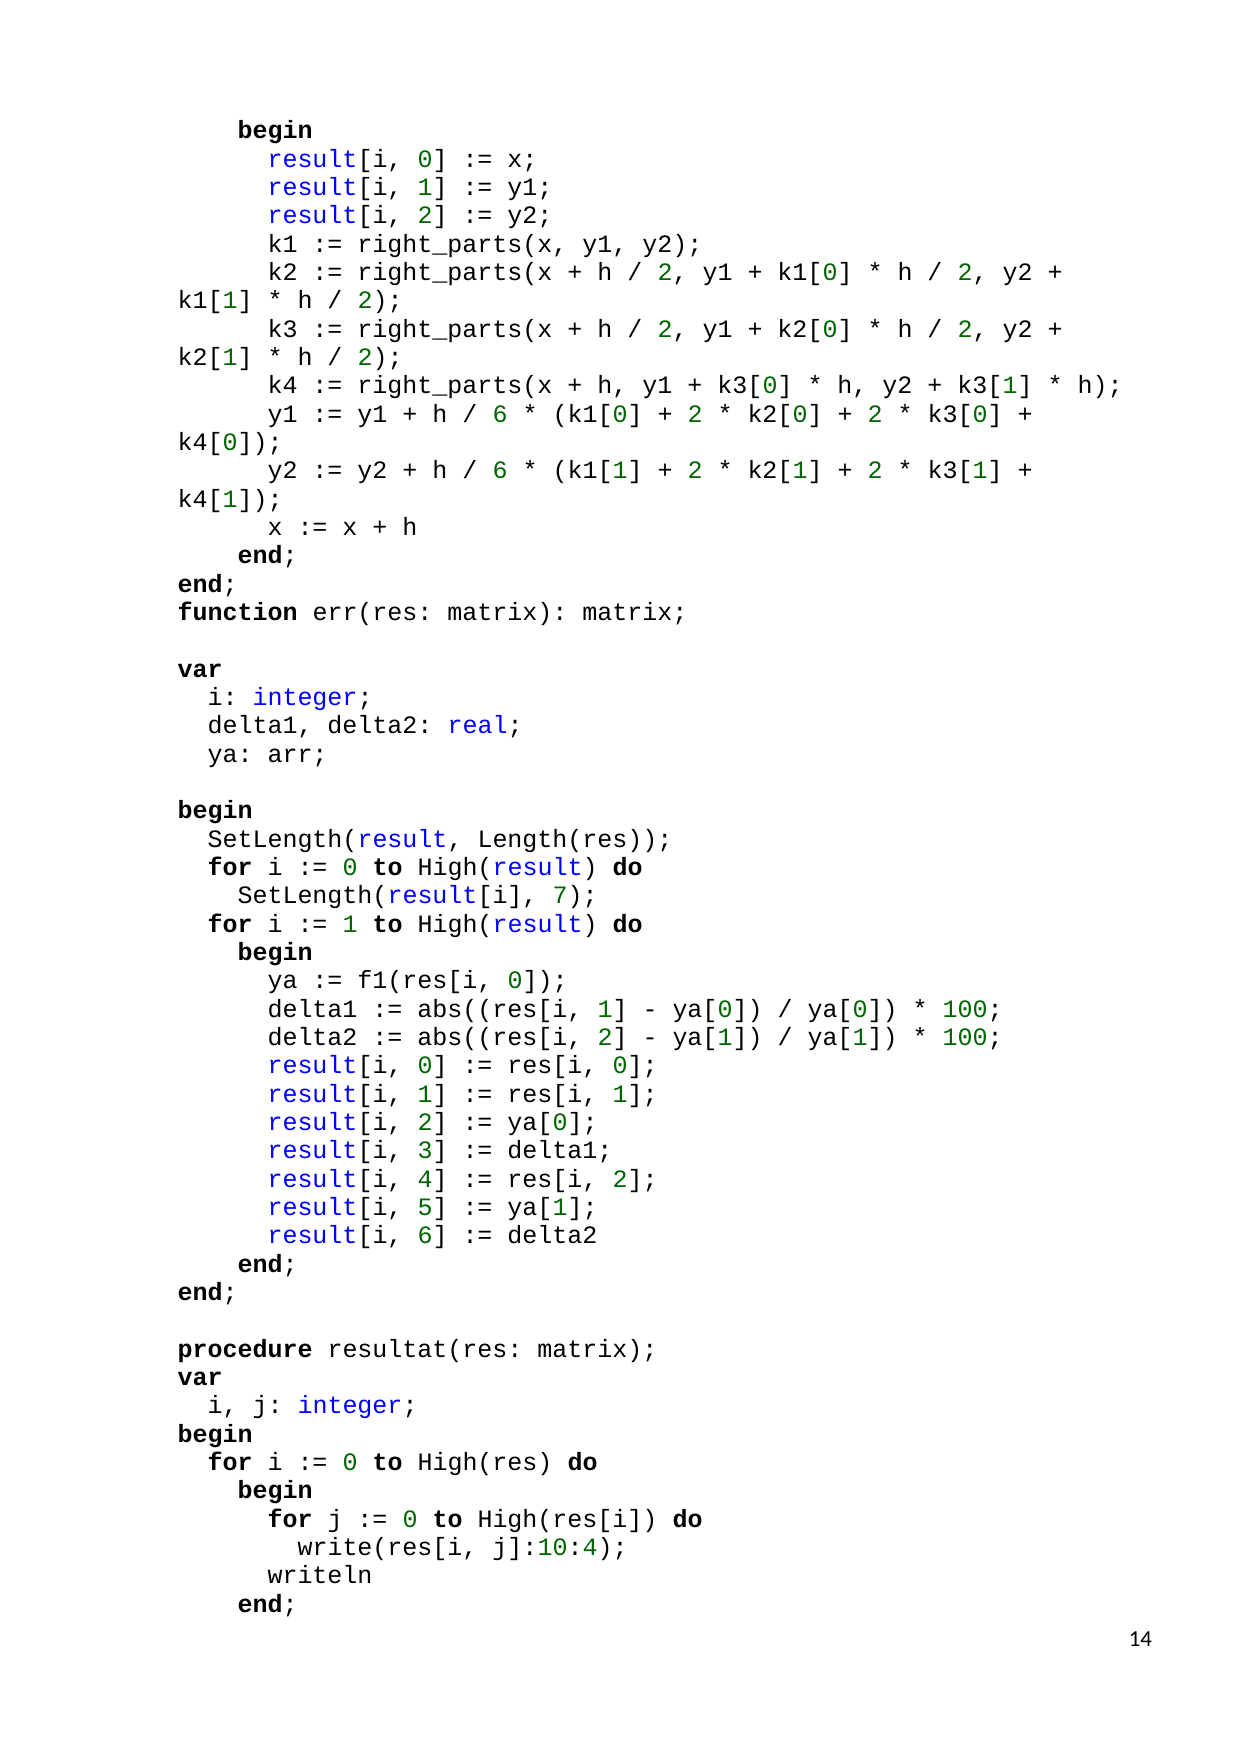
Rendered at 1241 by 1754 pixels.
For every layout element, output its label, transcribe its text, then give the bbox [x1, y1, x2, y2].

text begin [177, 798, 1152, 826]
text result[i, 1] := res[i, 1]; [177, 1081, 1152, 1110]
text k3 := right_parts(x + h / 2, y1 + k2[0] * h / 2, y2 + k2[1] * h / 2); [177, 316, 1152, 373]
text begin [177, 1478, 1152, 1506]
text delta1, delta2: real; [177, 713, 1152, 741]
text for i := 0 to High(res) do [177, 1450, 1152, 1478]
text for j := 0 to High(res[i]) do [177, 1506, 1152, 1535]
text for i := 0 to High(result) do [177, 855, 1152, 883]
text delta2 := abs((res[i, 2] - ya[1]) / ya[1]) * 100; [177, 1025, 1152, 1053]
text end; [177, 1591, 1152, 1620]
text end; [177, 1280, 1152, 1308]
text result[i, 3] := delta1; [177, 1138, 1152, 1166]
text end; [177, 543, 1152, 571]
text var [177, 1365, 1152, 1393]
text result[i, 2] := ya[0]; [177, 1110, 1152, 1138]
text delta1 := abs((res[i, 1] - ya[0]) / ya[0]) * 100; [177, 996, 1152, 1025]
text ya := f1(res[i, 0]); [177, 968, 1152, 996]
text result[i, 1] := y1; [177, 175, 1152, 203]
text SetLength(result, Length(res)); [177, 826, 1152, 855]
text ya: arr; [177, 741, 1152, 770]
text i, j: integer; [177, 1393, 1152, 1421]
text k1 := right_parts(x, y1, y2); [177, 231, 1152, 260]
text result[i, 0] := x; [177, 146, 1152, 175]
text y1 := y1 + h / 6 * (k1[0] + 2 * k2[0] + 2 * k3[0] + k4[0]); [177, 401, 1152, 458]
text procedure resultat(res: matrix); [177, 1336, 1152, 1365]
text write(res[i, j]:10:4); [177, 1535, 1152, 1563]
text SetLength(result[i], 7); [177, 883, 1152, 911]
text k2 := right_parts(x + h / 2, y1 + k1[0] * h / 2, y2 + k1[1] * h / 2); [177, 260, 1152, 316]
text function err(res: matrix): matrix; [177, 600, 1152, 628]
text for i := 1 to High(result) do [177, 911, 1152, 940]
text result[i, 2] := y2; [177, 203, 1152, 231]
text writeln [177, 1563, 1152, 1591]
text i: integer; [177, 685, 1152, 713]
text result[i, 5] := ya[1]; [177, 1195, 1152, 1223]
text end; [177, 571, 1152, 600]
text begin [177, 940, 1152, 968]
text y2 := y2 + h / 6 * (k1[1] + 2 * k2[1] + 2 * k3[1] + k4[1]); [177, 458, 1152, 515]
text result[i, 6] := delta2 [177, 1223, 1152, 1251]
text var [177, 656, 1152, 685]
text result[i, 0] := res[i, 0]; [177, 1053, 1152, 1081]
text begin [177, 1421, 1152, 1450]
text end; [177, 1251, 1152, 1280]
text k4 := right_parts(x + h, y1 + k3[0] * h, y2 + k3[1] * h); [177, 373, 1152, 401]
text x := x + h [177, 515, 1152, 543]
text begin [177, 118, 1152, 146]
text result[i, 4] := res[i, 2]; [177, 1166, 1152, 1195]
